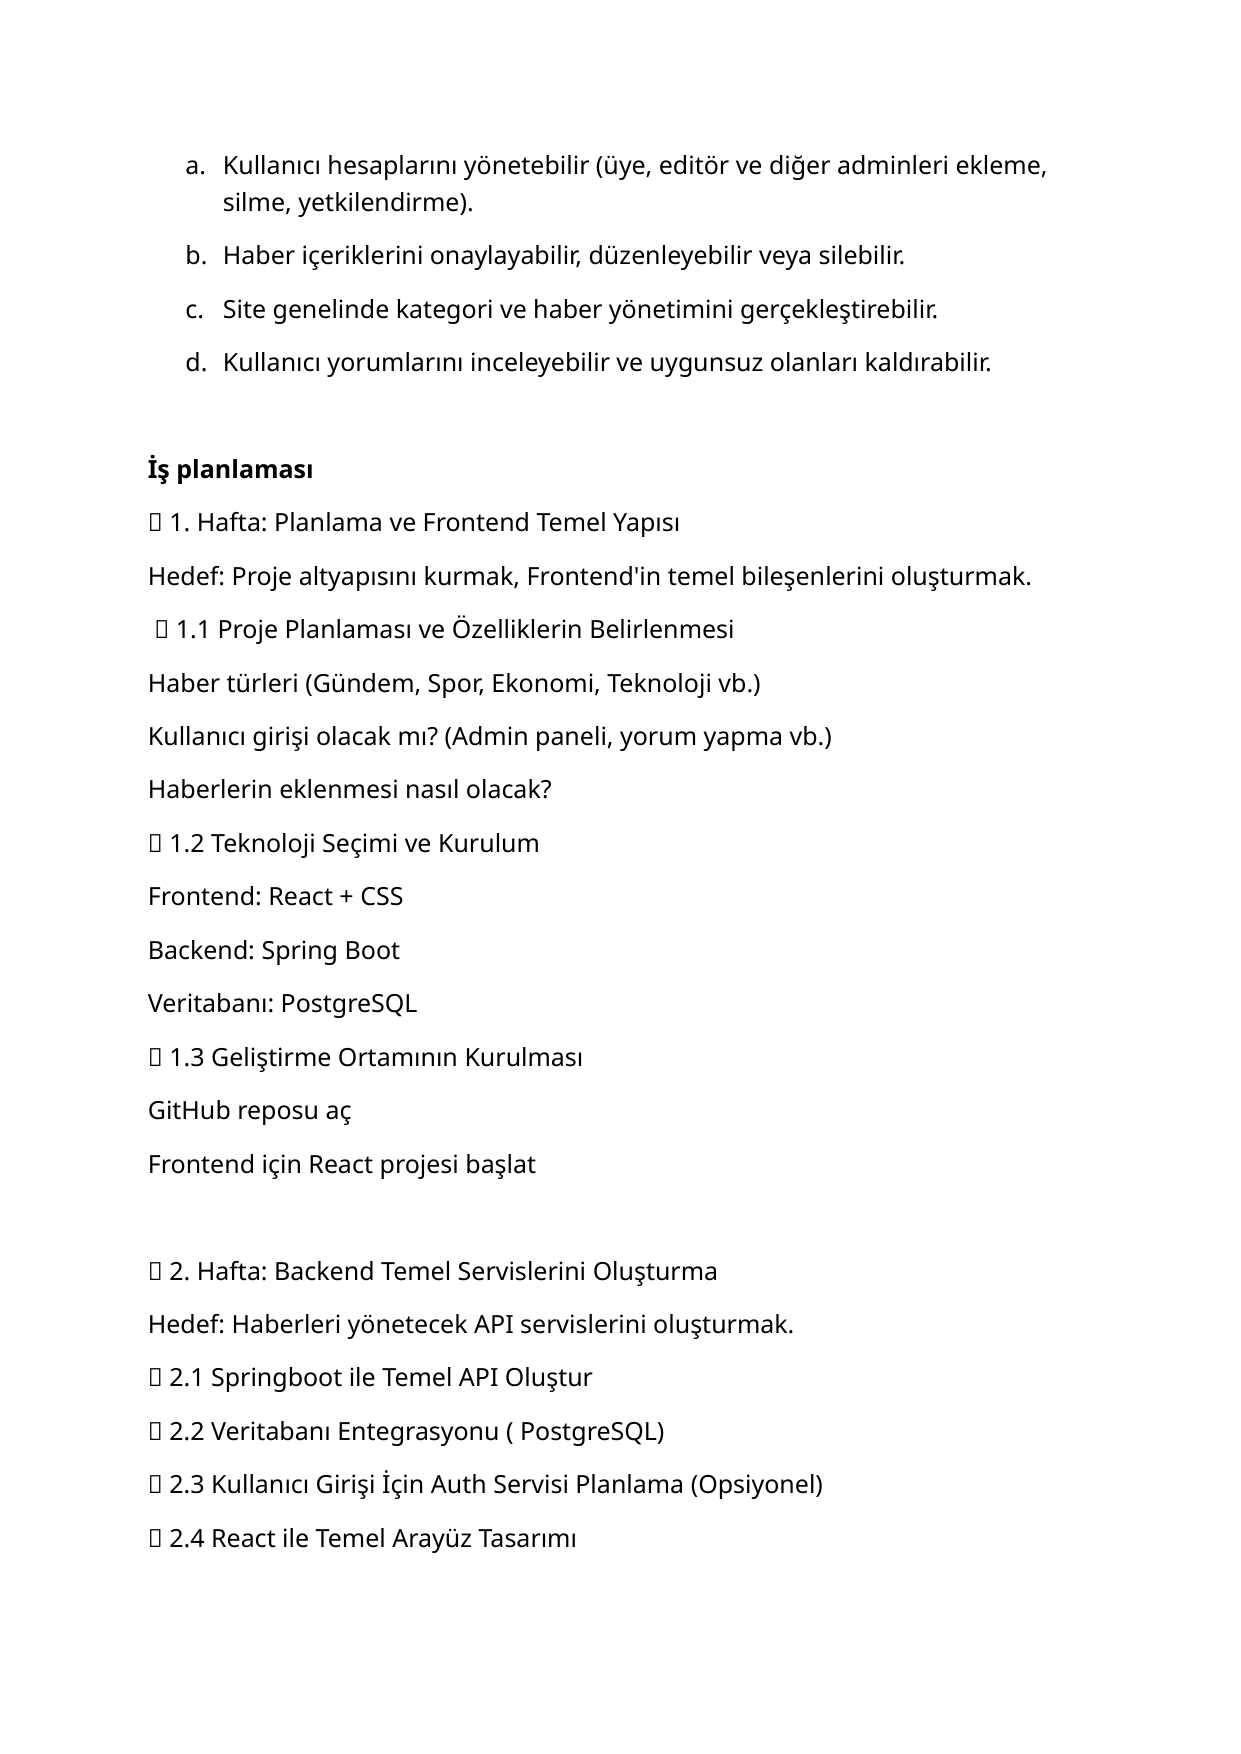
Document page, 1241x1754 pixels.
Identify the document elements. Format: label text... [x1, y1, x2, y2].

text ✅ 1.2 Teknoloji Seçimi ve Kurulum [148, 826, 1093, 860]
list Kullanıcı hesaplarını yönetebilir (üye, editör ve diğer adminleri ekleme, silme, yetkilendirme). [185, 148, 1093, 218]
text Haber türleri (Gündem, Spor, Ekonomi, Teknoloji vb.) [148, 665, 1093, 699]
text 📅 2. Hafta: Backend Temel Servislerini Oluşturma [148, 1253, 1093, 1287]
text 📅 1. Hafta: Planlama ve Frontend Temel Yapısı [148, 505, 1093, 539]
list Site genelinde kategori ve haber yönetimini gerçekleştirebilir. [185, 291, 1093, 325]
text ✅ 2.1 Springboot ile Temel API Oluştur [148, 1360, 1093, 1394]
text ✅ 1.3 Geliştirme Ortamının Kurulması [148, 1039, 1093, 1073]
text Hedef: Proje altyapısını kurmak, Frontend'in temel bileşenlerini oluşturmak. [148, 558, 1093, 592]
text GitHub reposu aç [148, 1093, 1093, 1127]
text Veritabanı: PostgreSQL [148, 986, 1093, 1020]
text Frontend için React projesi başlat [148, 1146, 1093, 1180]
text ✅ 2.2 Veritabanı Entegrasyonu ( PostgreSQL) [148, 1413, 1093, 1447]
list Kullanıcı yorumlarını inceleyebilir ve uygunsuz olanları kaldırabilir. [185, 345, 1093, 379]
text Hedef: Haberleri yönetecek API servislerini oluşturmak. [148, 1307, 1093, 1341]
text ✅ 2.3 Kullanıcı Girişi İçin Auth Servisi Planlama (Opsiyonel) [148, 1467, 1093, 1501]
list Haber içeriklerini onaylayabilir, düzenleyebilir veya silebilir. [185, 238, 1093, 272]
text ✅ 1.1 Proje Planlaması ve Özelliklerin Belirlenmesi [148, 612, 1093, 646]
text ✅ 2.4 React ile Temel Arayüz Tasarımı [148, 1520, 1093, 1554]
text İş planlaması [148, 452, 1093, 486]
text Haberlerin eklenmesi nasıl olacak? [148, 772, 1093, 806]
text Backend: Spring Boot [148, 932, 1093, 967]
text Frontend: React + CSS [148, 879, 1093, 913]
text Kullanıcı girişi olacak mı? (Admin paneli, yorum yapma vb.) [148, 719, 1093, 753]
